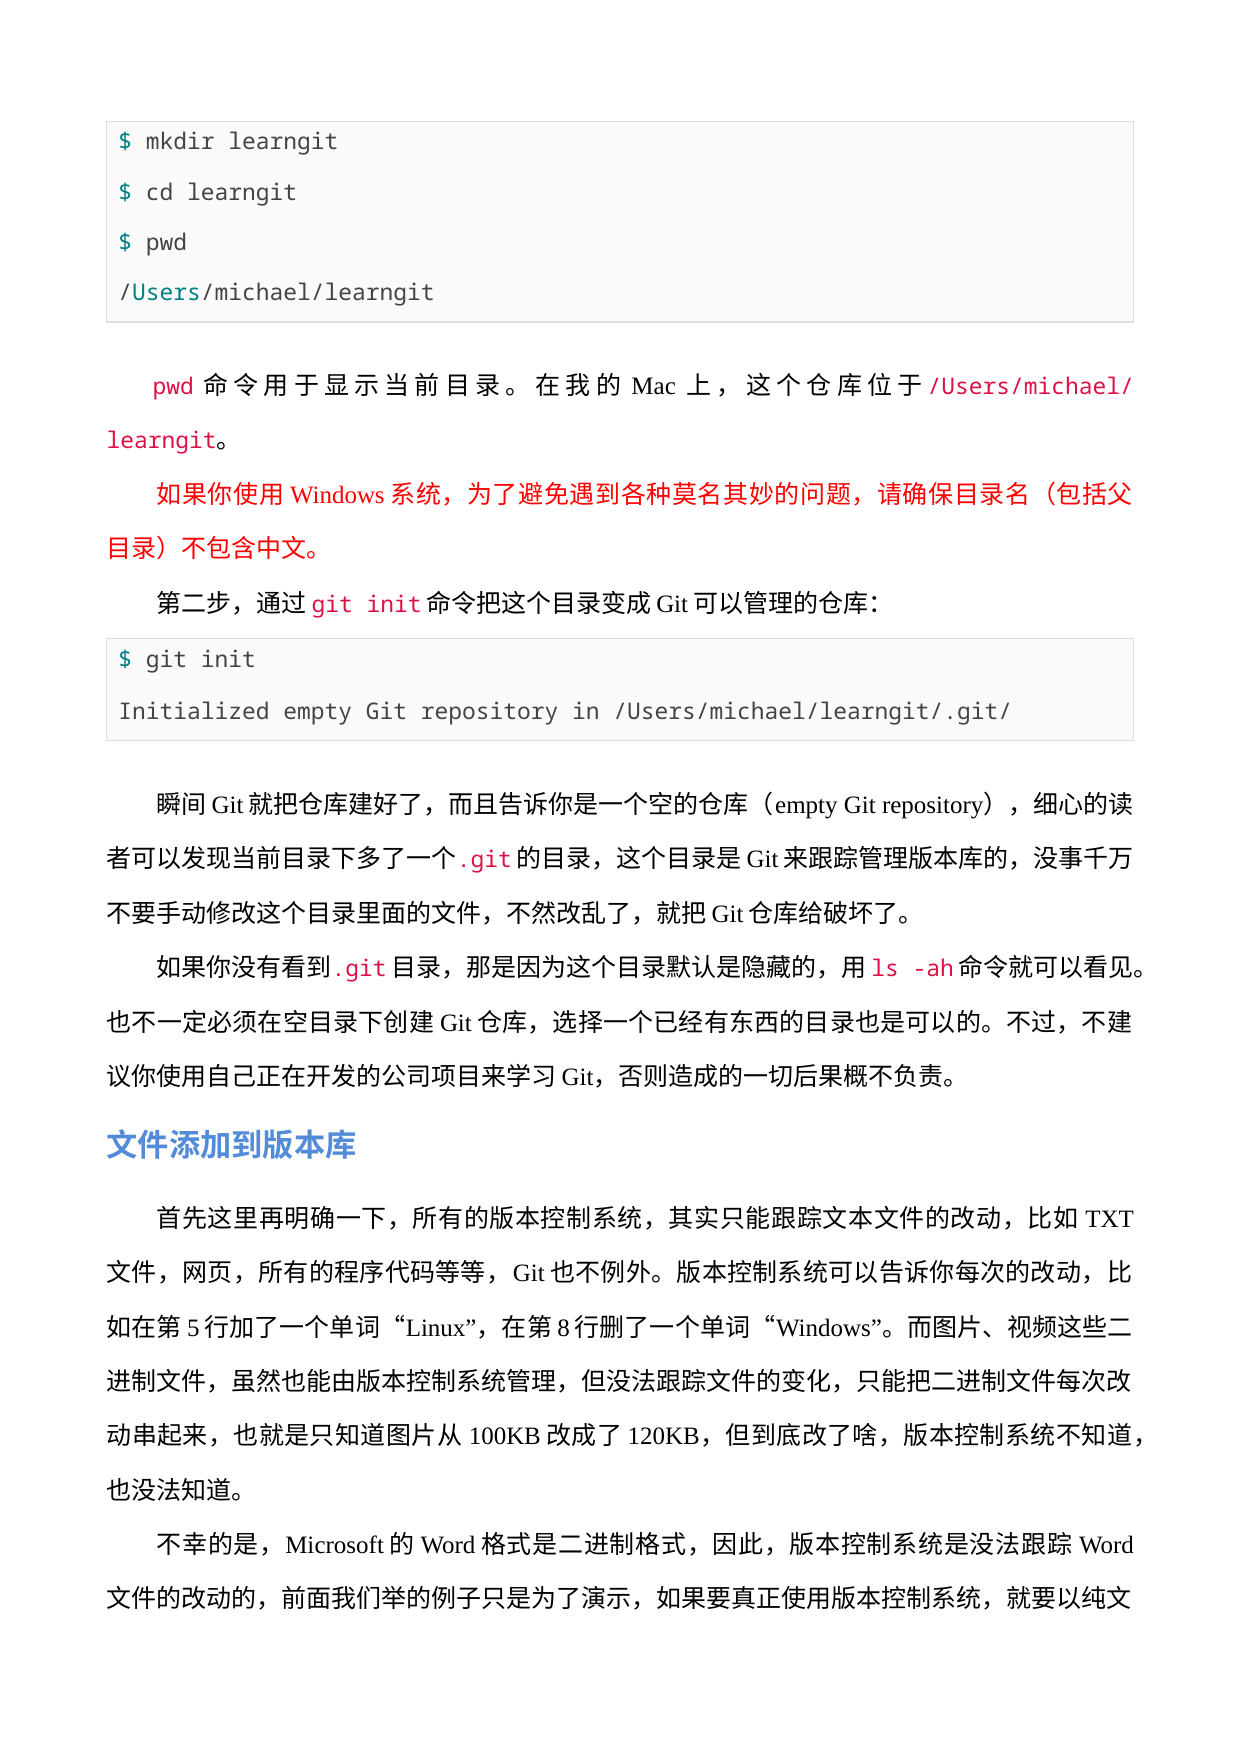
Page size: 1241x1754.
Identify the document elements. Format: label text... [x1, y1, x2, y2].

text pwd命令用于显示当前目录。在我的Mac上，这个仓库位于/Users/michael/learngit。 [106, 366, 1134, 456]
text 如果你使用Windows系统，为了避免遇到各种莫名其妙的问题，请确保目录名（包括父目录）不包含中文。 [106, 474, 1134, 565]
table_cell $ pwd [107, 221, 1133, 271]
table_header $ git init [107, 639, 1133, 689]
text 瞬间Git就把仓库建好了，而且告诉你是一个空的仓库（empty Git repository），细心的读者可以发现当前目录下多了一个.git的目录，这个目录是Git来跟踪管理版本库的，没事千万不要手动修改这个目录里面的文件，不然改乱了，就把Git仓库给破坏了。 [106, 784, 1134, 929]
text 首先这里再明确一下，所有的版本控制系统，其实只能跟踪文本文件的改动，比如TXT文件，网页，所有的程序代码等等，Git也不例外。版本控制系统可以告诉你每次的改动，比如在第5行加了一个单词“Linux”，在第8行删了一个单词“Windows”。而图片、视频这些二进制文件，虽然也能由版本控制系统管理，但没法跟踪文件的变化，只能把二进制文件每次改动串起来，也就是只知道图片从100KB改成了120KB，但到底改了啥，版本控制系统不知道，也没法知道。 [106, 1198, 1134, 1506]
table_header $ mkdir learngit [107, 122, 1133, 171]
text 如果你没有看到.git目录，那是因为这个目录默认是隐藏的，用ls -ah命令就可以看见。 [106, 948, 1134, 984]
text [106, 1524, 1134, 1615]
text 也不一定必须在空目录下创建Git仓库，选择一个已经有东西的目录也是可以的。不过，不建议你使用自己正在开发的公司项目来学习Git，否则造成的一切后果概不负责。 [106, 1002, 1134, 1093]
table_cell /Users/michael/learngit [107, 271, 1133, 321]
text 第二步，通过git init命令把这个目录变成Git可以管理的仓库： [106, 583, 1134, 619]
table_cell Initialized empty Git repository in /Users/michael/learngit/.git/ [107, 689, 1133, 740]
table_cell $ cd learngit [107, 171, 1133, 221]
text 文件添加到版本库 [106, 1111, 1134, 1176]
